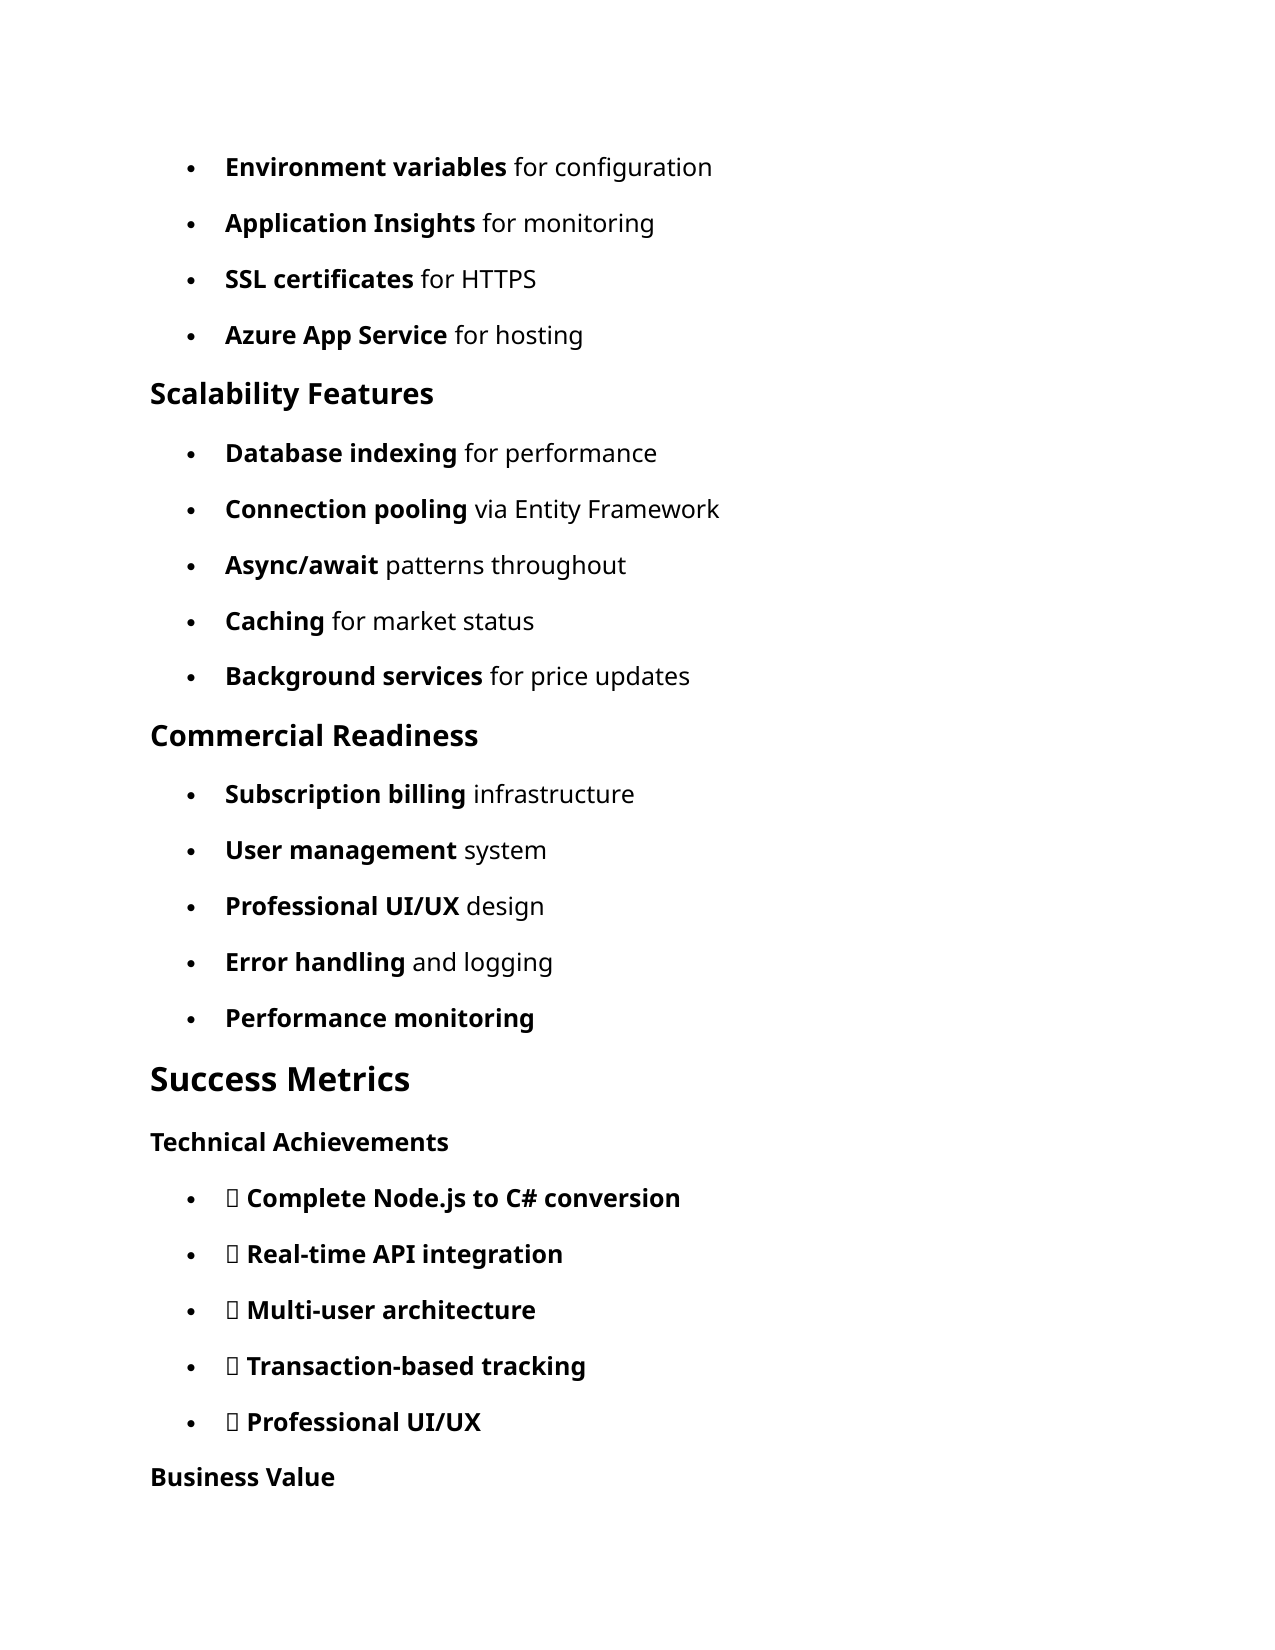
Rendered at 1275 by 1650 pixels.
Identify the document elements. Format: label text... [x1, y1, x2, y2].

list User management system [187, 833, 1125, 867]
list Professional UI/UX design [187, 889, 1125, 923]
list Environment variables for configuration [187, 150, 1125, 184]
text Business Value [150, 1460, 1125, 1494]
list ✅ Professional UI/UX [187, 1404, 1125, 1438]
list Database indexing for performance [187, 436, 1125, 470]
text Success Metrics [150, 1056, 1125, 1102]
list Azure App Service for hosting [187, 317, 1125, 352]
text Scalability Features [150, 373, 1125, 413]
list Async/await patterns throughout [187, 547, 1125, 581]
list Background services for price updates [187, 659, 1125, 693]
text Technical Achievements [150, 1125, 1125, 1159]
list Subscription billing infrastructure [187, 777, 1125, 811]
list Performance monitoring [187, 1000, 1125, 1034]
list ✅ Complete Node.js to C# conversion [187, 1181, 1125, 1215]
text Commercial Readiness [150, 715, 1125, 754]
list Connection pooling via Entity Framework [187, 491, 1125, 526]
list Error handling and logging [187, 944, 1125, 979]
list ✅ Transaction-based tracking [187, 1348, 1125, 1382]
list Caching for market status [187, 603, 1125, 637]
list ✅ Real-time API integration [187, 1237, 1125, 1271]
list SSL certificates for HTTPS [187, 262, 1125, 296]
list ✅ Multi-user architecture [187, 1293, 1125, 1327]
list Application Insights for monitoring [187, 206, 1125, 240]
